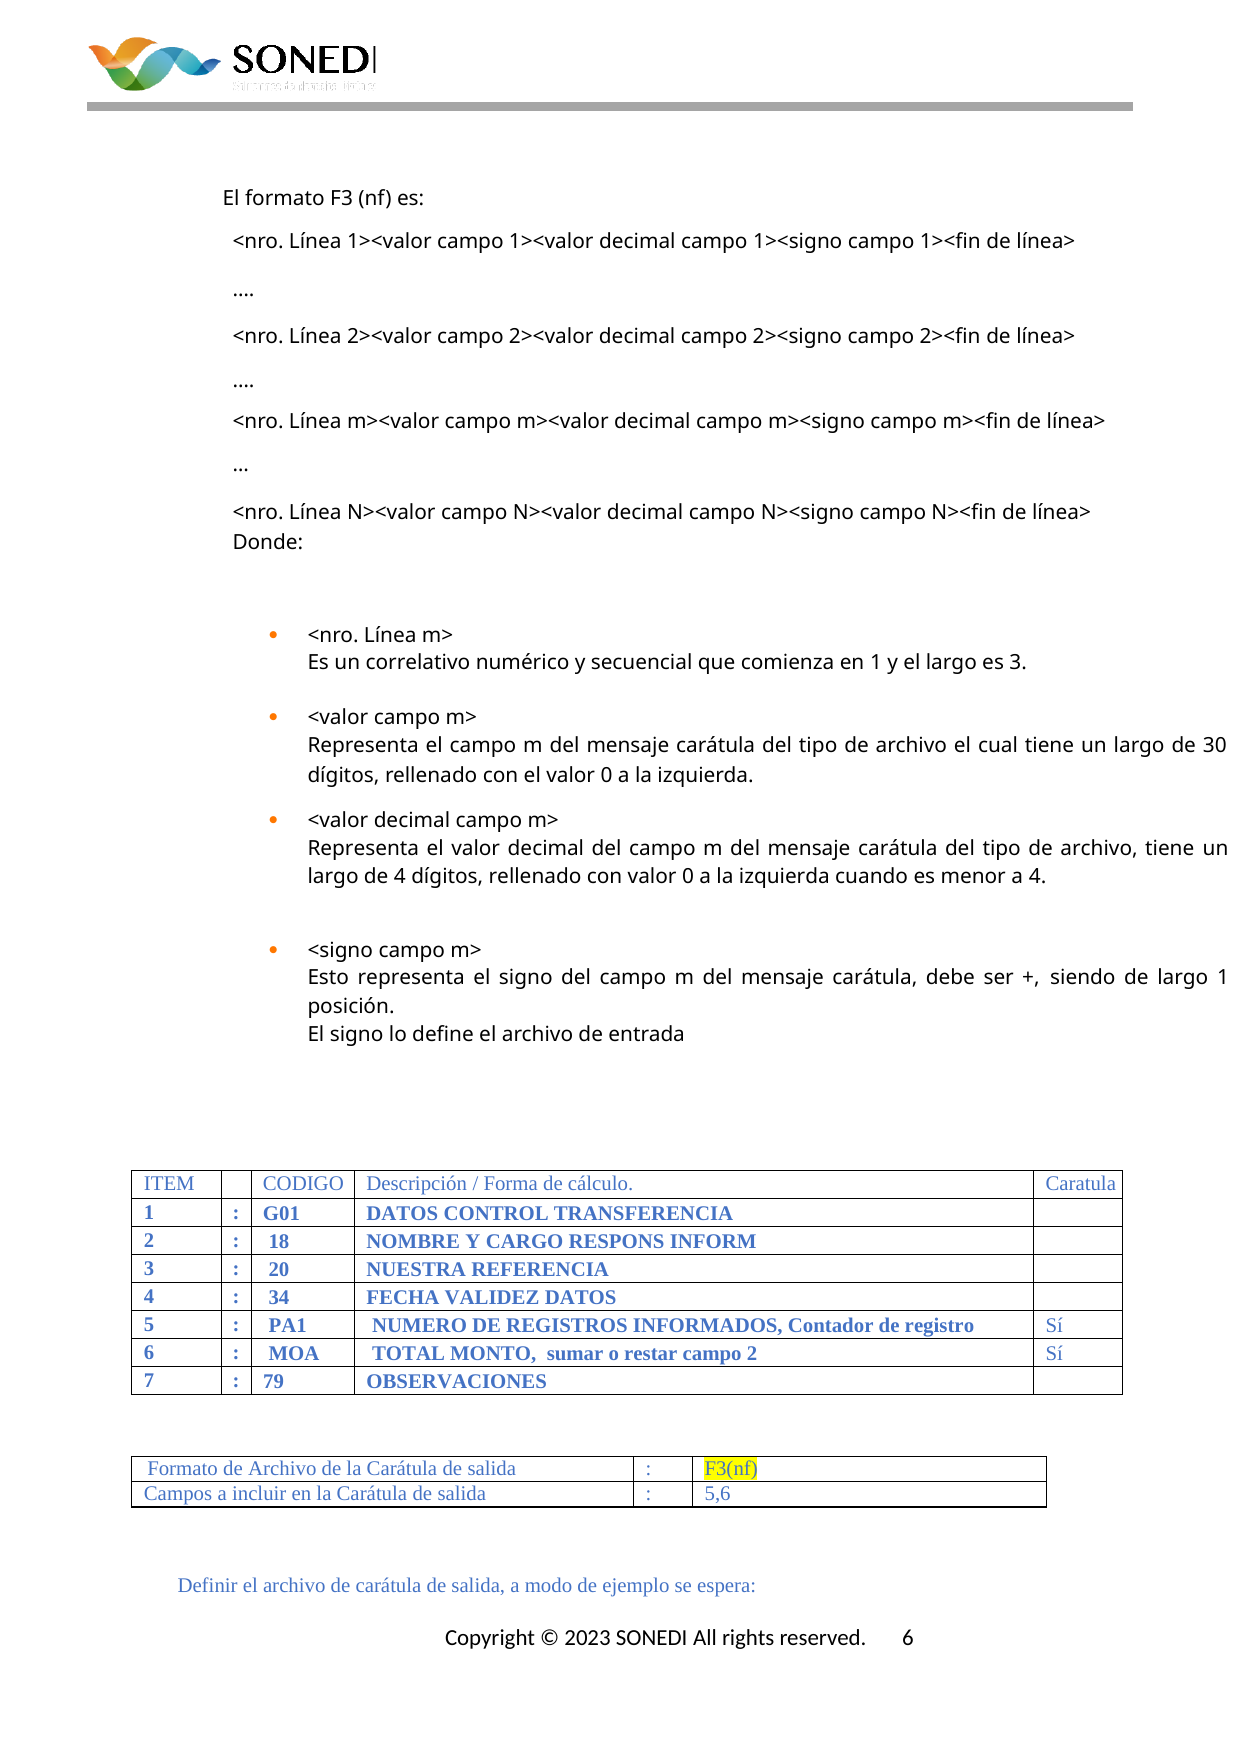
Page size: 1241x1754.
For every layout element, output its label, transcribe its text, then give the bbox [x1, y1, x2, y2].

table_cell 5,6 [693, 1482, 1046, 1506]
table_cell : [222, 1255, 251, 1282]
table_cell : [222, 1283, 251, 1310]
table_header ITEM [132, 1171, 221, 1198]
text Definir el archivo de carátula de salida, a modo de ejemplo se espera: [177, 1573, 1181, 1597]
table_cell : [222, 1199, 251, 1226]
table_header CODIGO [252, 1171, 354, 1198]
table_cell 18 [252, 1227, 354, 1254]
table_cell Campos a incluir en la Carátula de salida [132, 1482, 633, 1506]
table_header : [634, 1457, 692, 1481]
table_cell 34 [252, 1283, 354, 1310]
table_header F3(nf) [693, 1457, 1046, 1481]
table_cell DATOS CONTROL TRANSFERENCIA [355, 1199, 1033, 1226]
table_cell 3 [132, 1255, 221, 1282]
table_cell [1034, 1199, 1122, 1226]
table_cell 20 [252, 1255, 354, 1282]
table_cell : [222, 1339, 251, 1366]
table_cell MOA [252, 1339, 354, 1366]
table_cell : [222, 1227, 251, 1254]
table_cell 6 [132, 1339, 221, 1366]
table_header [222, 1171, 251, 1198]
table_cell [1034, 1367, 1122, 1393]
table_header Caratula [1034, 1171, 1122, 1198]
table_cell PA1 [252, 1311, 354, 1338]
table_cell 79 [252, 1367, 354, 1393]
table_cell G01 [252, 1199, 354, 1226]
table_cell OBSERVACIONES [355, 1367, 1033, 1393]
table_cell 2 [132, 1227, 221, 1254]
table_cell [1034, 1227, 1122, 1254]
table_cell [1034, 1255, 1122, 1282]
table_cell TOTAL MONTO, sumar o restar campo 2 [355, 1339, 1033, 1366]
table_cell : [222, 1367, 251, 1393]
table_header Descripción / Forma de cálculo. [355, 1171, 1033, 1198]
table_cell : [634, 1482, 692, 1506]
table_cell 7 [132, 1367, 221, 1393]
table_cell NOMBRE Y CARGO RESPONS INFORM [355, 1227, 1033, 1254]
table_cell 5 [132, 1311, 221, 1338]
table_cell FECHA VALIDEZ DATOS [355, 1283, 1033, 1310]
picture [87, 37, 376, 91]
table_cell : [222, 1311, 251, 1338]
table_cell 1 [132, 1199, 221, 1226]
table_header Formato de Archivo de la Carátula de salida [132, 1457, 633, 1481]
table_cell Sí [1034, 1311, 1122, 1338]
table_cell [1034, 1283, 1122, 1310]
table_cell 4 [132, 1283, 221, 1310]
table_cell NUMERO DE REGISTROS INFORMADOS, Contador de registro [355, 1311, 1033, 1338]
table_cell Sí [1034, 1339, 1122, 1366]
table_cell NUESTRA REFERENCIA [355, 1255, 1033, 1282]
